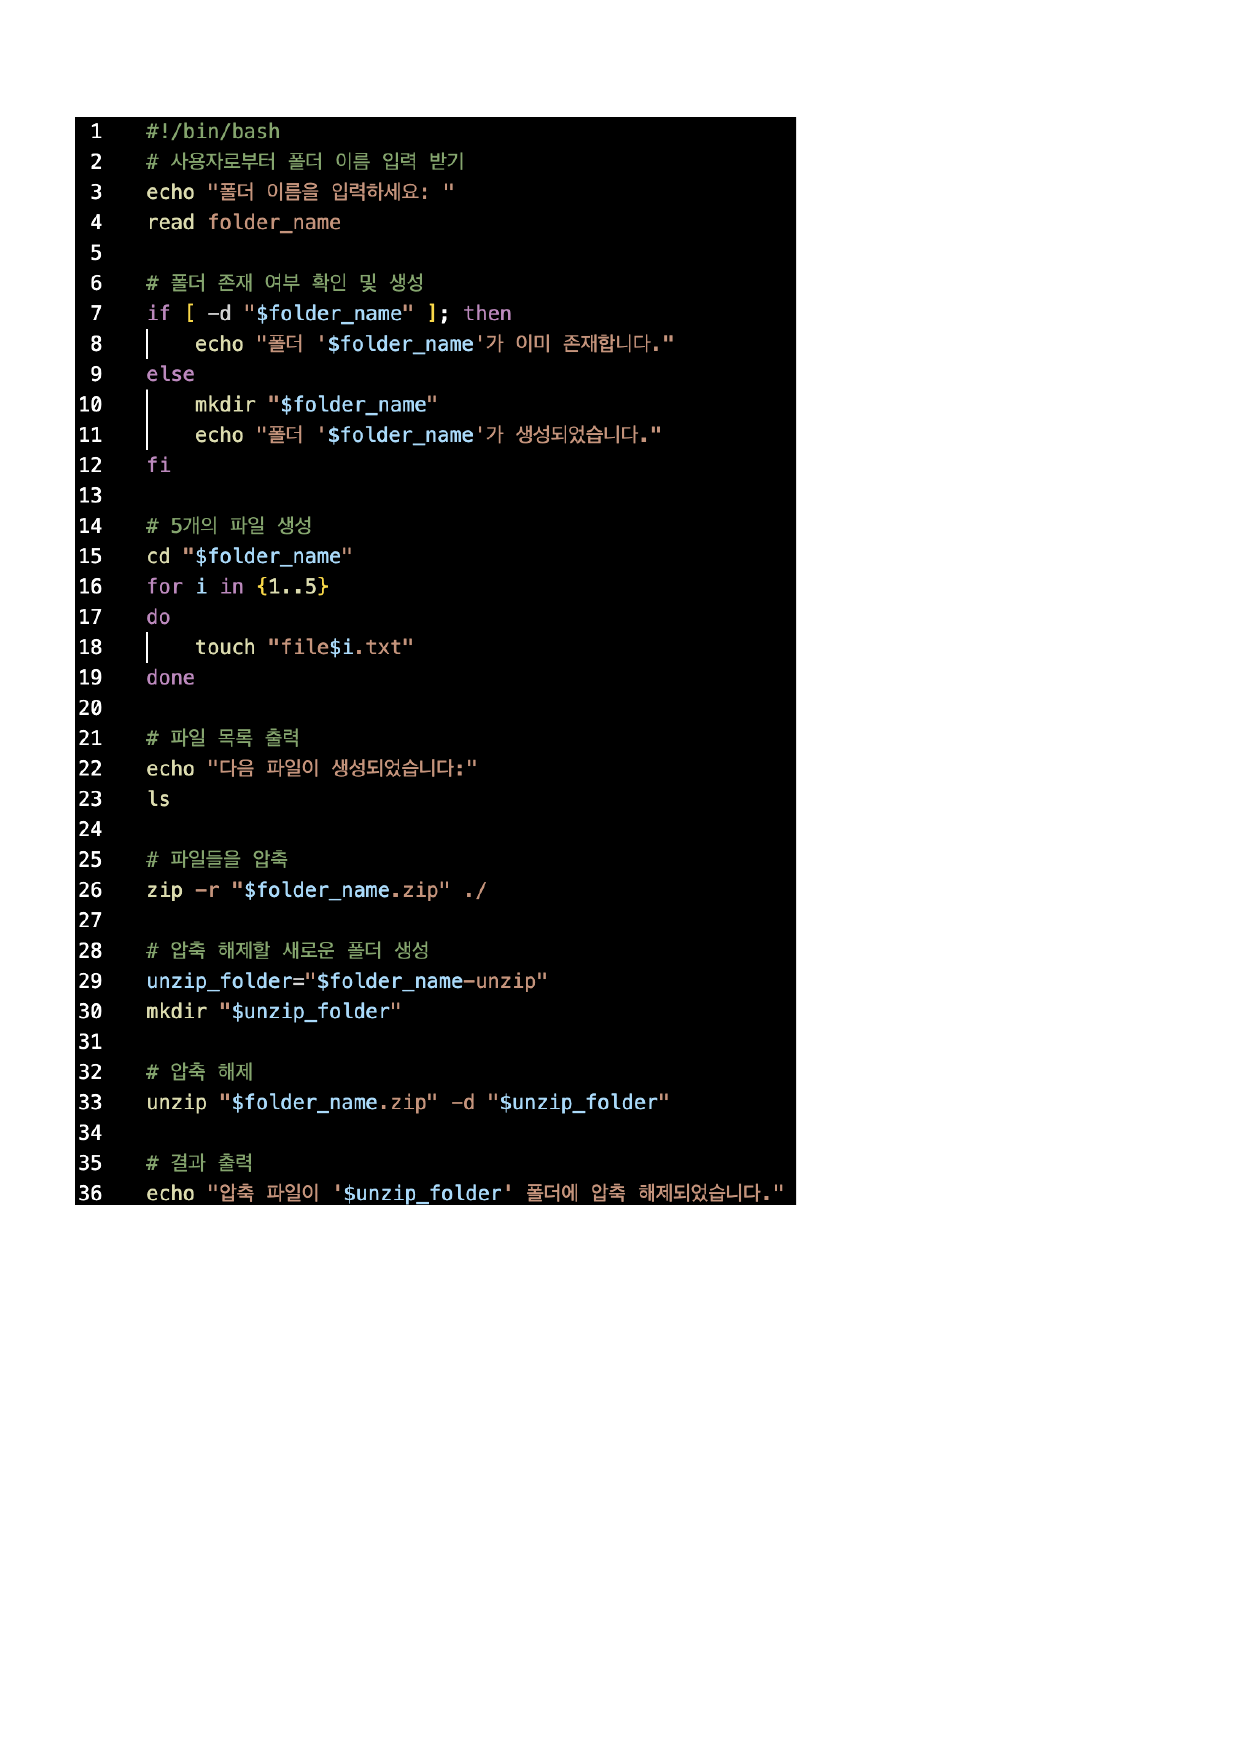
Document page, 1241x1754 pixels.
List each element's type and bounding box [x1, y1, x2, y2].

picture [75, 117, 797, 1205]
